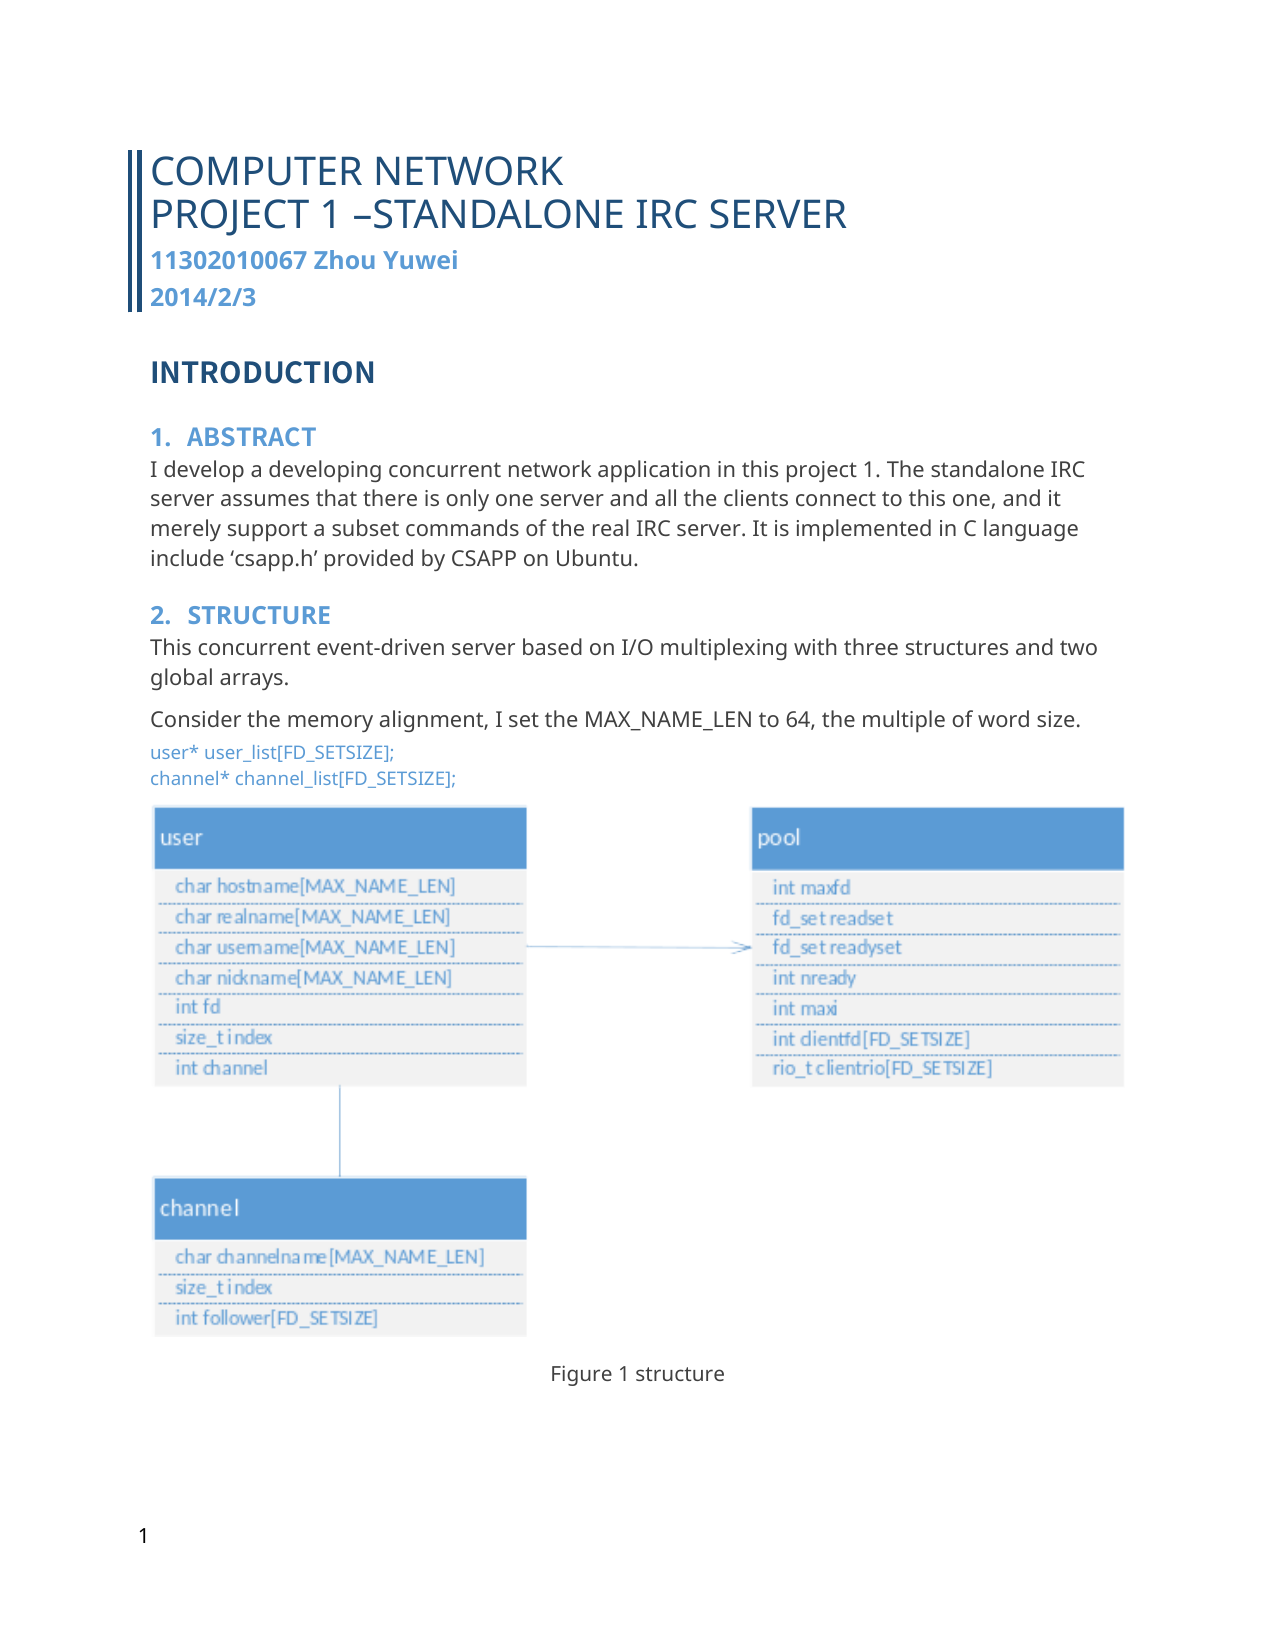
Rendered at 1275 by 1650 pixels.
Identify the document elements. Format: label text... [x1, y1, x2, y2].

subtitle STRUCTURE [150, 598, 1125, 632]
subtitle ABSTRACT [150, 417, 1125, 453]
subtitle Introduction [150, 350, 1125, 392]
title Computer Network Project 1 –standalone irc server [150, 150, 1125, 237]
subtitle 11302010067 Zhou Yuwei [142, 246, 1125, 275]
text Consider the memory alignment, I set the MAX_NAME_LEN to 64, the multiple of word size. [150, 704, 1125, 734]
text I develop a developing concurrent network application in this project 1. The standalone IRC server assumes that there is only one server and all the clients connect to this one, and it merely support a subset commands of the real IRC server. It is implemented in C language include ‘csapp.h’ provided by CSAPP on Ubuntu. [150, 453, 1125, 573]
text This concurrent event-driven server based on I/O multiplexing with three structures and two global arrays. [150, 632, 1125, 691]
text user* user_list[FD_SETSIZE]; [150, 739, 1125, 765]
text channel* channel_list[FD_SETSIZE]; [150, 765, 1125, 791]
